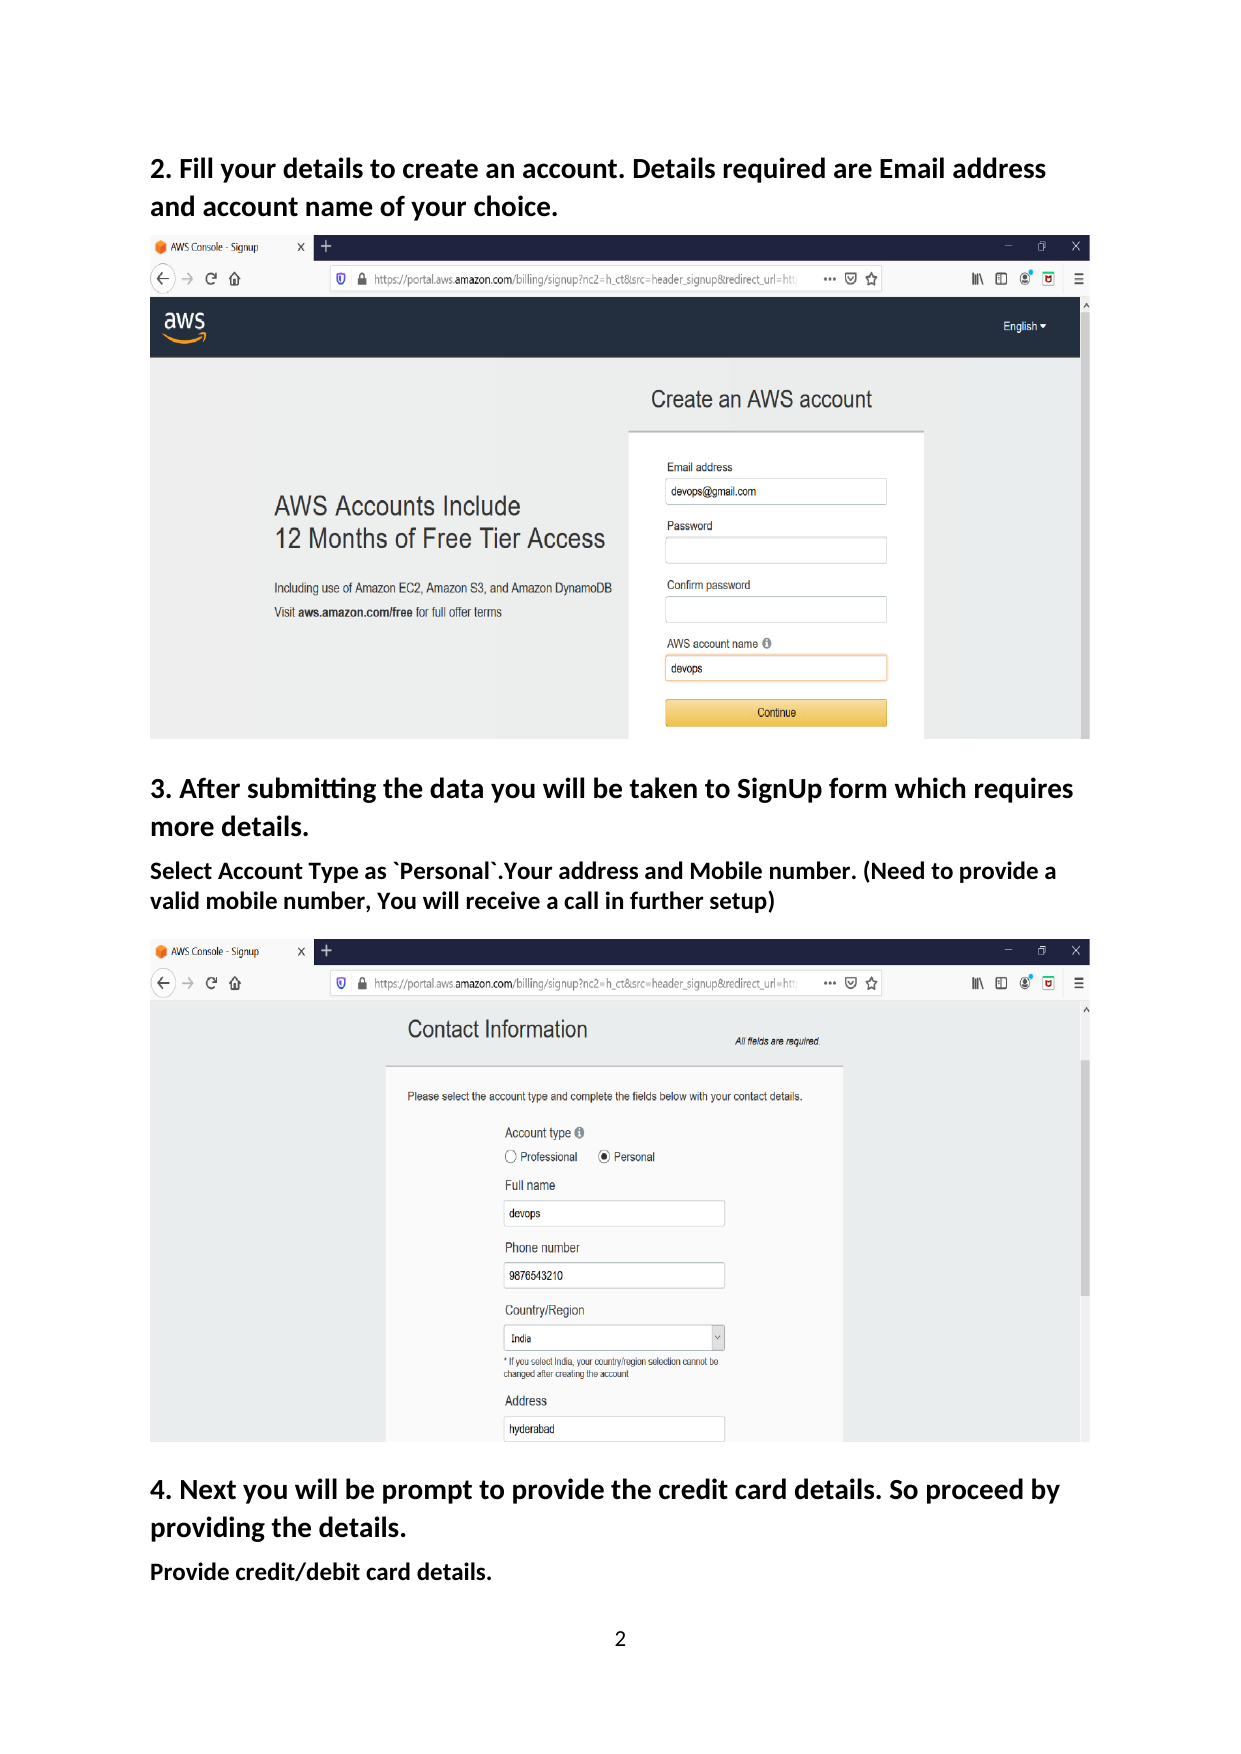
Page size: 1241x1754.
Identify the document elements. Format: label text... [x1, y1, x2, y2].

text Provide credit/debit card details. [150, 1556, 1090, 1587]
picture [150, 235, 1090, 739]
subtitle 4. Next you will be prompt to provide the credit card details. So proceed by providing the details. [150, 1471, 1090, 1545]
text Select Account Type as `Personal`.Your address and Mobile number. (Need to provide a valid mobile number, You will receive a call in further setup) [150, 855, 1090, 916]
picture [150, 939, 1090, 1442]
subtitle 2. Fill your details to create an account. Details required are Email address and account name of your choice. [150, 150, 1090, 224]
subtitle 3. After submitting the data you will be taken to SignUp form which requires more details. [150, 770, 1090, 844]
